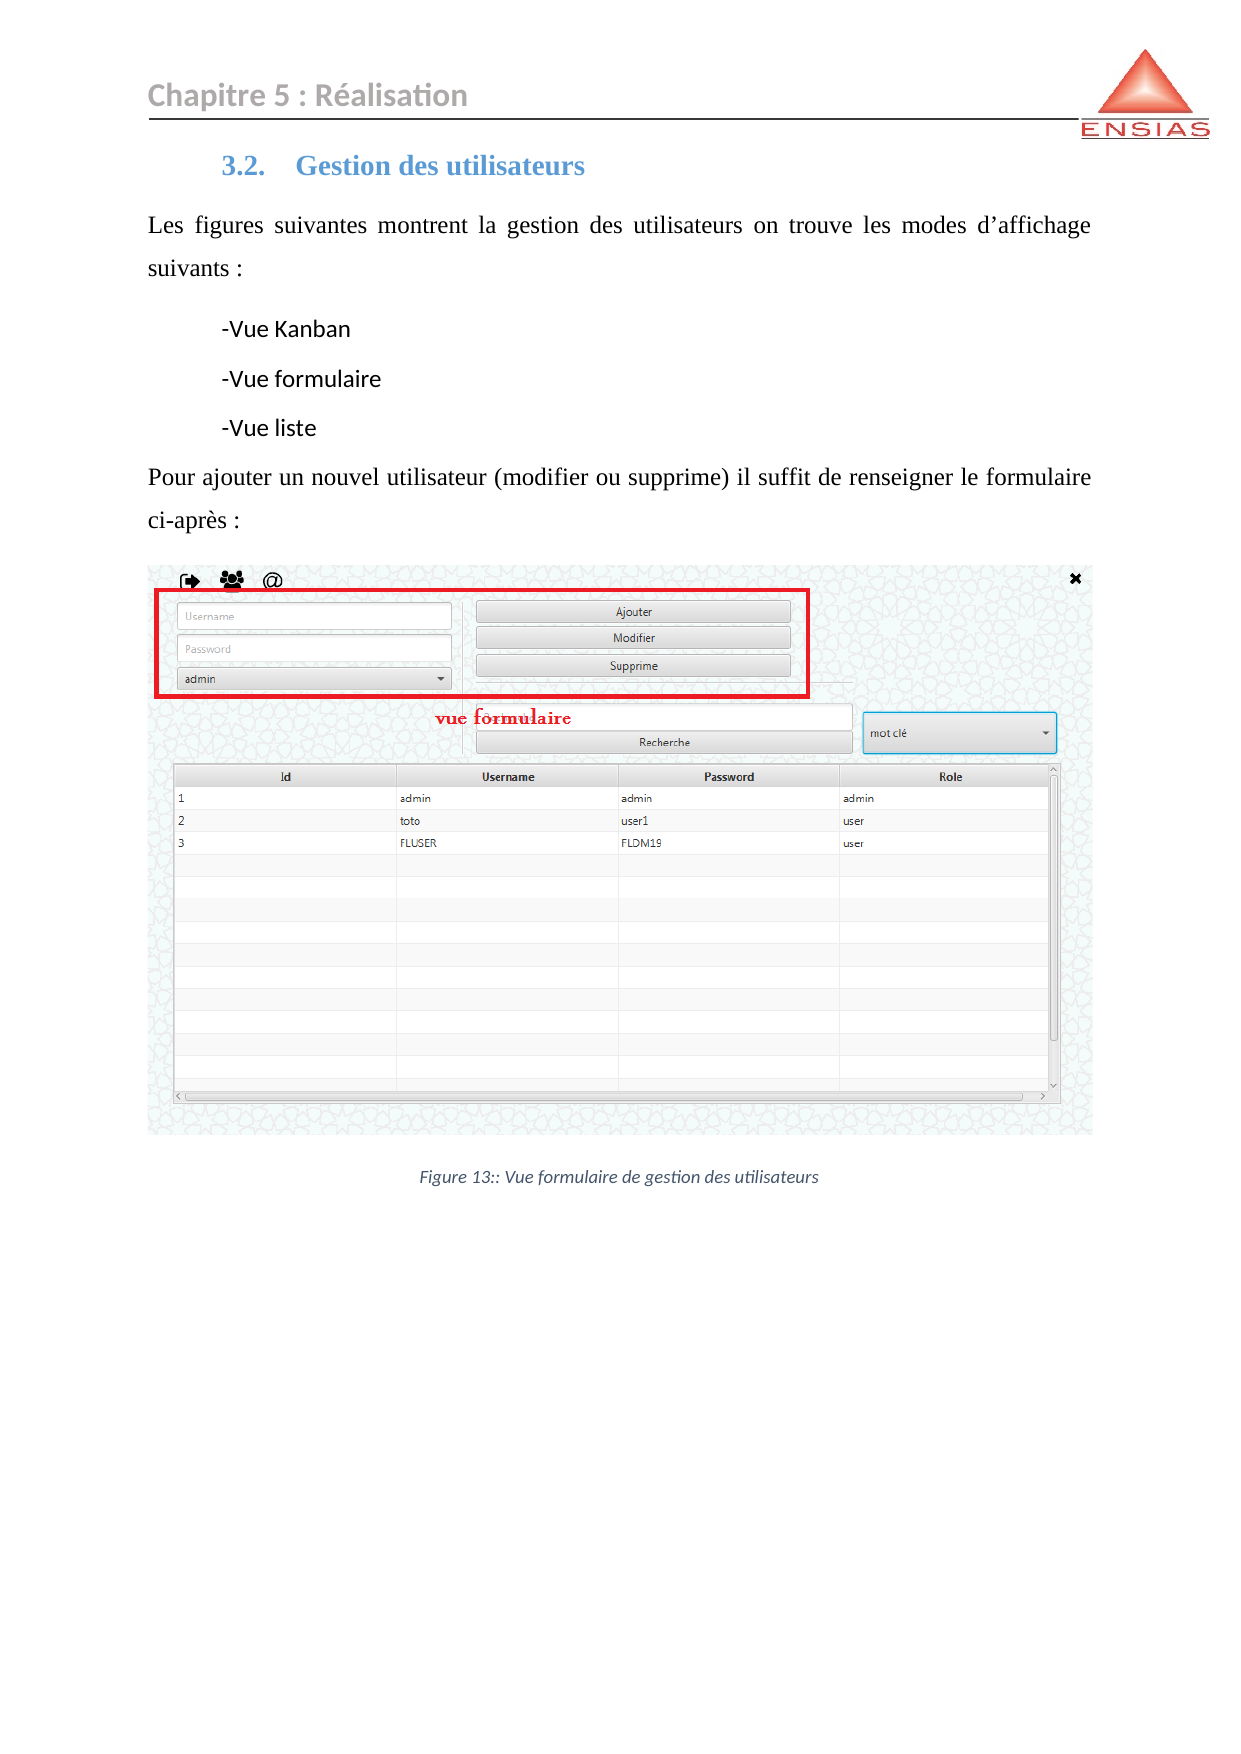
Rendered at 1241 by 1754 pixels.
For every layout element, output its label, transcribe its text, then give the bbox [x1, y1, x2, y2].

text -Vue formulaire [148, 363, 1093, 393]
text Pour ajouter un nouvel utilisateur (modifier ou supprime) il suffit de renseigner le formulaire ci-après : [148, 462, 1093, 534]
subtitle Gestion des utilisateurs [221, 148, 1093, 181]
picture [1078, 49, 1211, 141]
text -Vue liste [148, 412, 1093, 443]
text -Vue Kanban [148, 313, 1093, 344]
picture [147, 565, 1093, 1135]
text Les figures suivantes montrent la gestion des utilisateurs on trouve les modes d’affichage suivants : [148, 210, 1093, 282]
text Figure 13:: Vue formulaire de gestion des utilisateurs [148, 1166, 1093, 1188]
